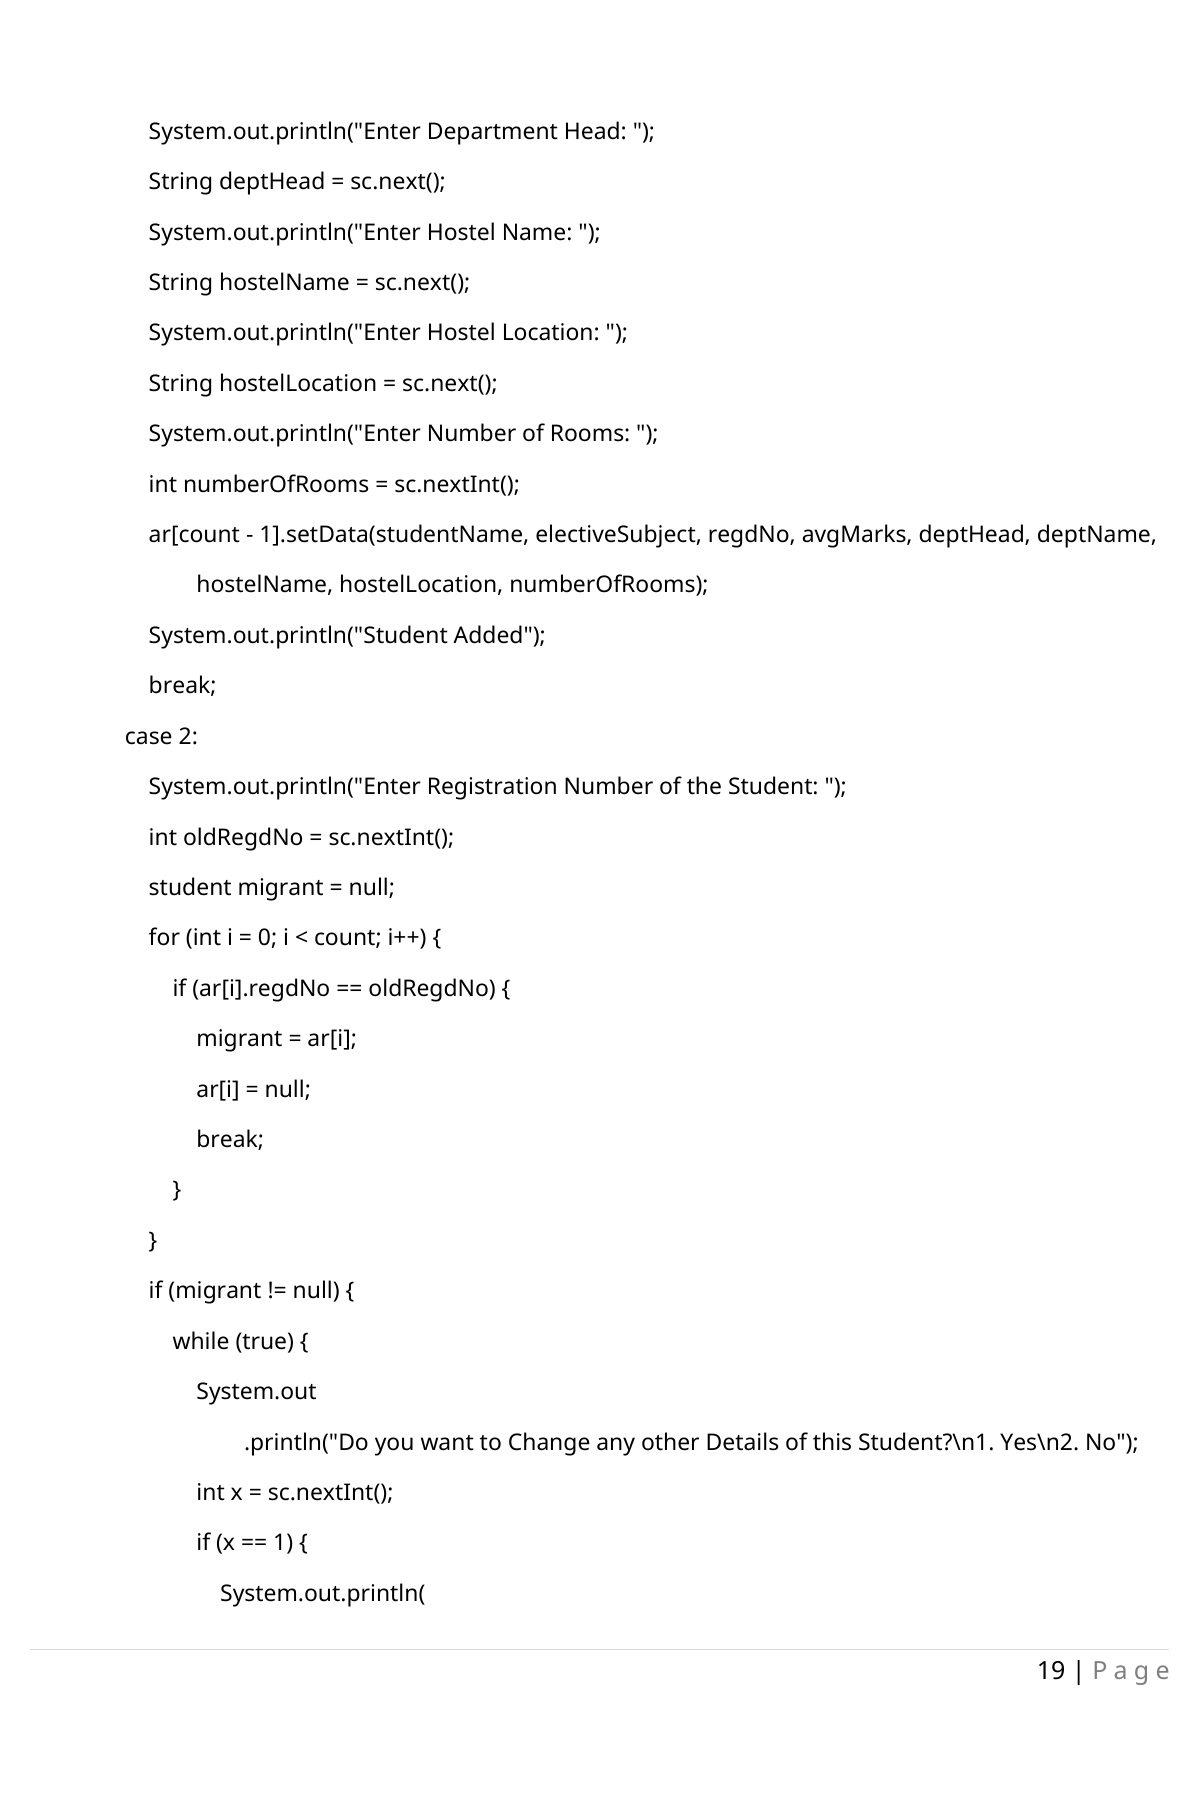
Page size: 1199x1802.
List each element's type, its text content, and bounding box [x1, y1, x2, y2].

text int numberOfRooms = sc.nextInt(); [29, 468, 1169, 499]
text } [29, 1173, 1169, 1205]
text System.out.println("Enter Department Head: "); [29, 115, 1169, 146]
text System.out.println("Enter Hostel Name: "); [29, 216, 1169, 247]
text for (int i = 0; i < count; i++) { [29, 921, 1169, 953]
text while (true) { [29, 1325, 1169, 1356]
text String deptHead = sc.next(); [29, 165, 1169, 196]
text System.out.println( [29, 1577, 1169, 1608]
text migrant = ar[i]; [29, 1022, 1169, 1053]
text ar[count - 1].setData(studentName, electiveSubject, regdNo, avgMarks, deptHead, deptName, [29, 518, 1169, 549]
text .println("Do you want to Change any other Details of this Student?\n1. Yes\n2. No"); [29, 1426, 1169, 1457]
text System.out.println("Enter Number of Rooms: "); [29, 417, 1169, 448]
text System.out.println("Enter Hostel Location: "); [29, 316, 1169, 348]
text int x = sc.nextInt(); [29, 1476, 1169, 1507]
text if (ar[i].regdNo == oldRegdNo) { [29, 972, 1169, 1003]
text break; [29, 1123, 1169, 1154]
text System.out [29, 1375, 1169, 1406]
text ar[i] = null; [29, 1073, 1169, 1104]
text case 2: [29, 720, 1169, 751]
text hostelName, hostelLocation, numberOfRooms); [29, 568, 1169, 600]
text if (x == 1) { [29, 1526, 1169, 1558]
text student migrant = null; [29, 871, 1169, 902]
text String hostelName = sc.next(); [29, 266, 1169, 297]
text System.out.println("Enter Registration Number of the Student: "); [29, 770, 1169, 801]
text break; [29, 669, 1169, 701]
text } [29, 1224, 1169, 1255]
text if (migrant != null) { [29, 1274, 1169, 1306]
text System.out.println("Student Added"); [29, 619, 1169, 650]
text int oldRegdNo = sc.nextInt(); [29, 821, 1169, 852]
text String hostelLocation = sc.next(); [29, 367, 1169, 398]
